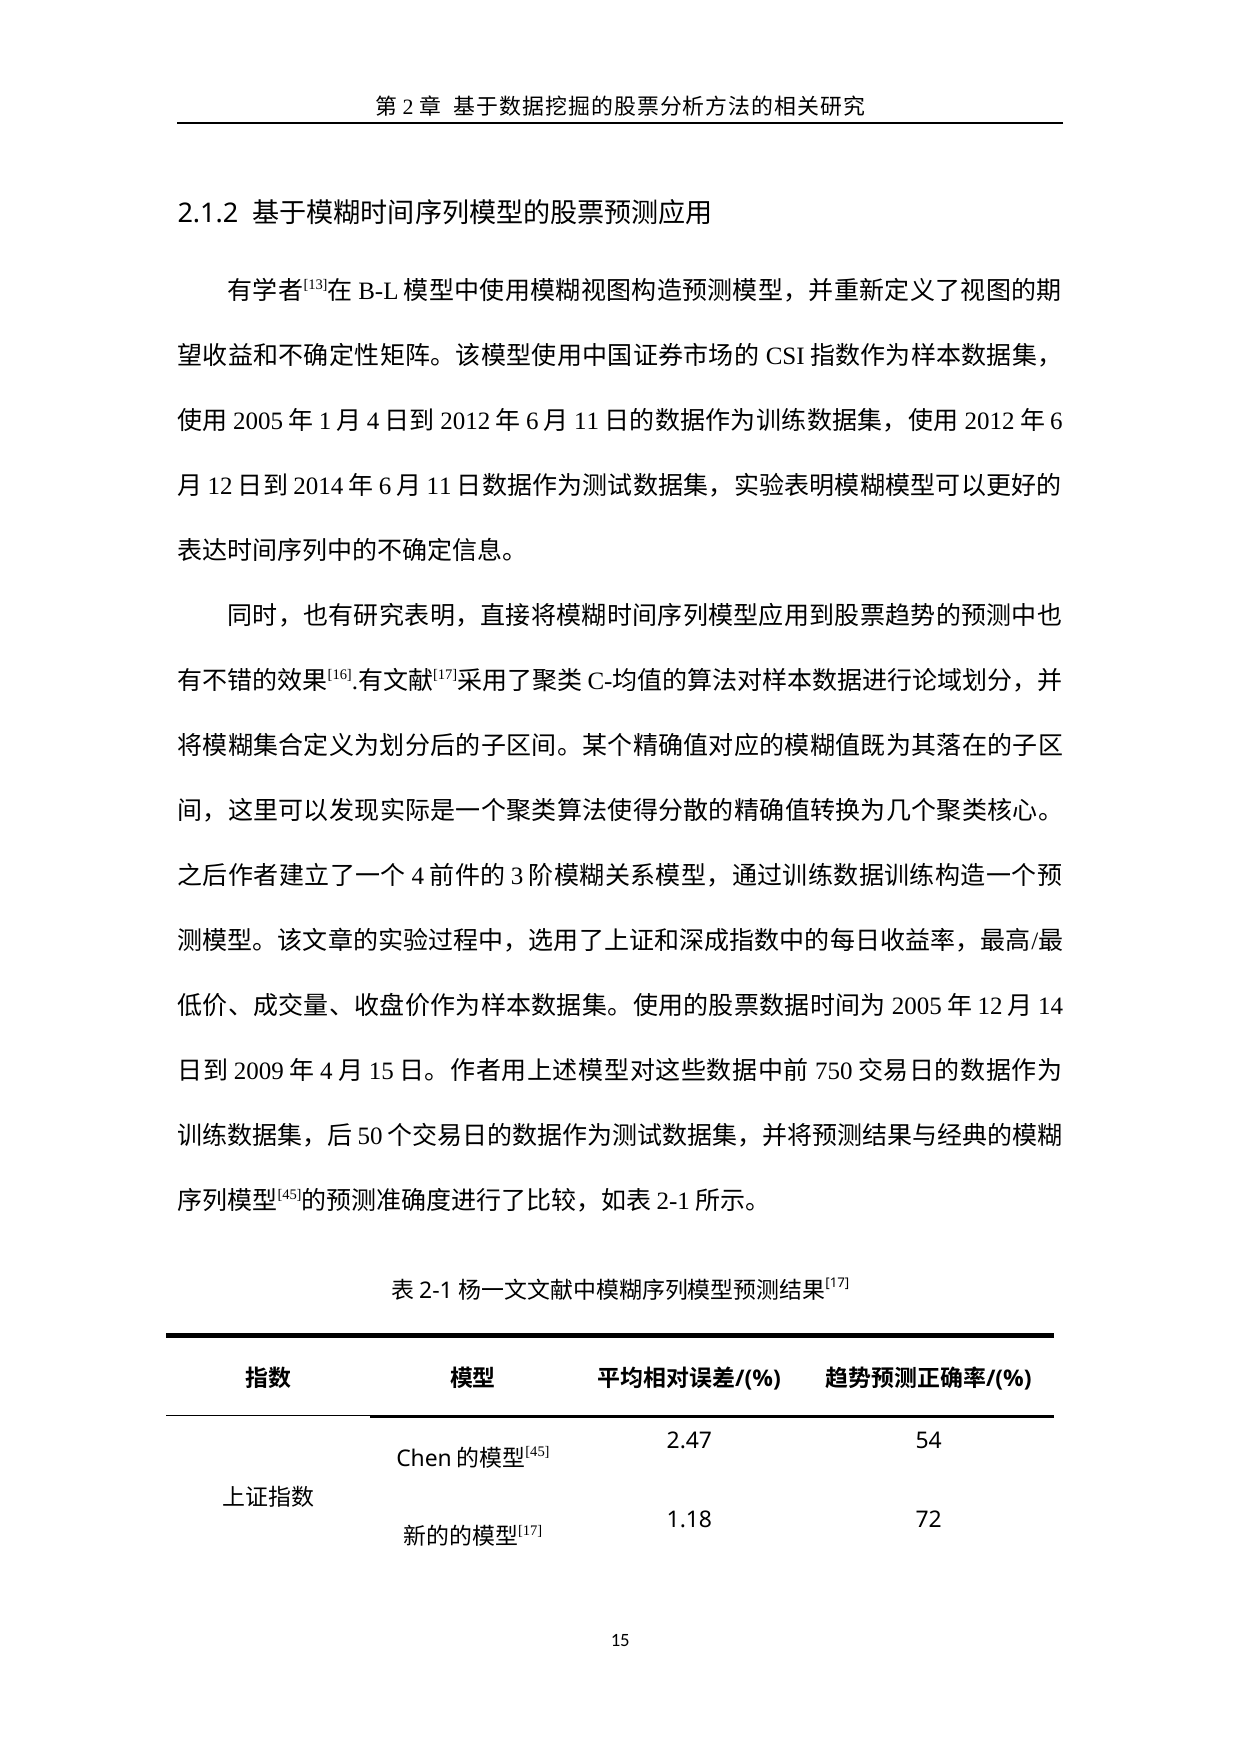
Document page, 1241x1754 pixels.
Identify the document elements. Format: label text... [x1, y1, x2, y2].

table_header 模型 [370, 1338, 575, 1415]
table_header 平均相对误差/(%) [575, 1338, 803, 1415]
table_header 趋势预测正确率/(%) [803, 1338, 1054, 1415]
table_cell 54 [803, 1418, 1054, 1495]
table_cell 新的的模型[17] [370, 1495, 575, 1573]
subtitle 2.1.2 基于模糊时间序列模型的股票预测应用 [177, 178, 1063, 243]
table_cell 1.18 [575, 1495, 803, 1573]
table_cell Chen的模型[45] [370, 1418, 575, 1495]
text 有学者[13]在B-L模型中使用模糊视图构造预测模型，并重新定义了视图的期望收益和不确定性矩阵。该模型使用中国证券市场的CSI指数作为样本数据集，使用2005年1月4日到2012年6月11日的数据作为训练数据集，使用2012年6月12日到2014年6月11日数据作为测试数据集，实验表明模糊模型可以更好的表达时间序列中的不确定信息。 [177, 256, 1063, 581]
text 同时，也有研究表明，直接将模糊时间序列模型应用到股票趋势的预测中也有不错的效果[16].有文献[17]采用了聚类C-均值的算法对样本数据进行论域划分，并将模糊集合定义为划分后的子区间。某个精确值对应的模糊值既为其落在的子区间，这里可以发现实际是一个聚类算法使得分散的精确值转换为几个聚类核心。之后作者建立了一个4前件的3阶模糊关系模型，通过训练数据训练构造一个预测模型。该文章的实验过程中，选用了上证和深成指数中的每日收益率，最高/最低价、成交量、收盘价作为样本数据集。使用的股票数据时间为2005年12月14日到2009年4月15日。作者用上述模型对这些数据中前750交易日的数据作为训练数据集，后50个交易日的数据作为测试数据集，并将预测结果与经典的模糊序列模型[45]的预测准确度进行了比较，如表2-1所示。 [177, 581, 1063, 1231]
text 表2-1 杨一文文献中模糊序列模型预测结果[17] [177, 1256, 1063, 1321]
table_cell 上证指数 [166, 1416, 370, 1573]
table_cell 2.47 [575, 1418, 803, 1495]
table_cell 72 [803, 1495, 1054, 1573]
table_header 指数 [166, 1338, 370, 1415]
